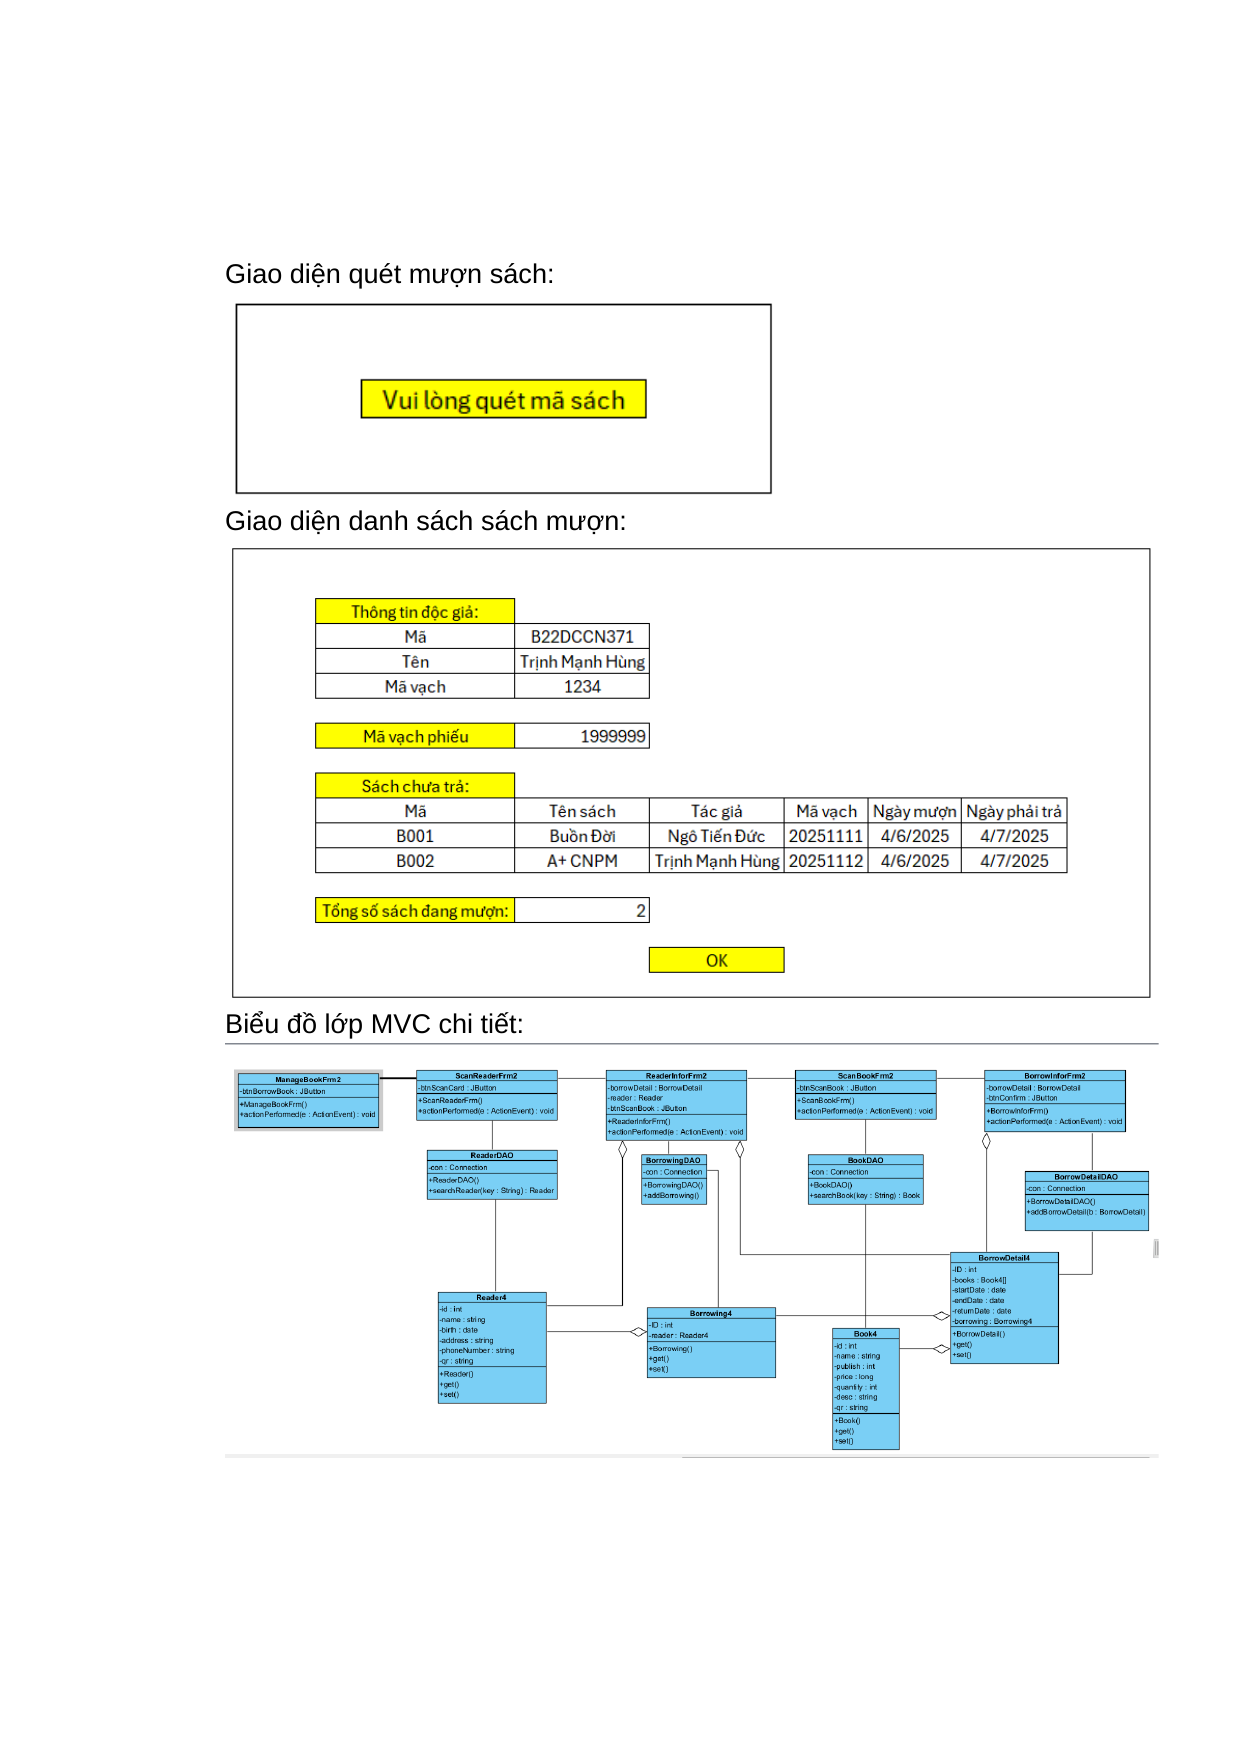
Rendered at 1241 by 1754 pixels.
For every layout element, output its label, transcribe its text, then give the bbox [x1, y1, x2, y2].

text Biểu đồ lớp MVC chi tiết: [225, 1008, 1090, 1039]
picture [225, 541, 1166, 1004]
picture [225, 293, 783, 502]
text Giao diện danh sách sách mượn: [225, 505, 1090, 537]
text Giao diện quét mượn sách: [150, 258, 1090, 289]
picture [225, 1043, 1159, 1458]
